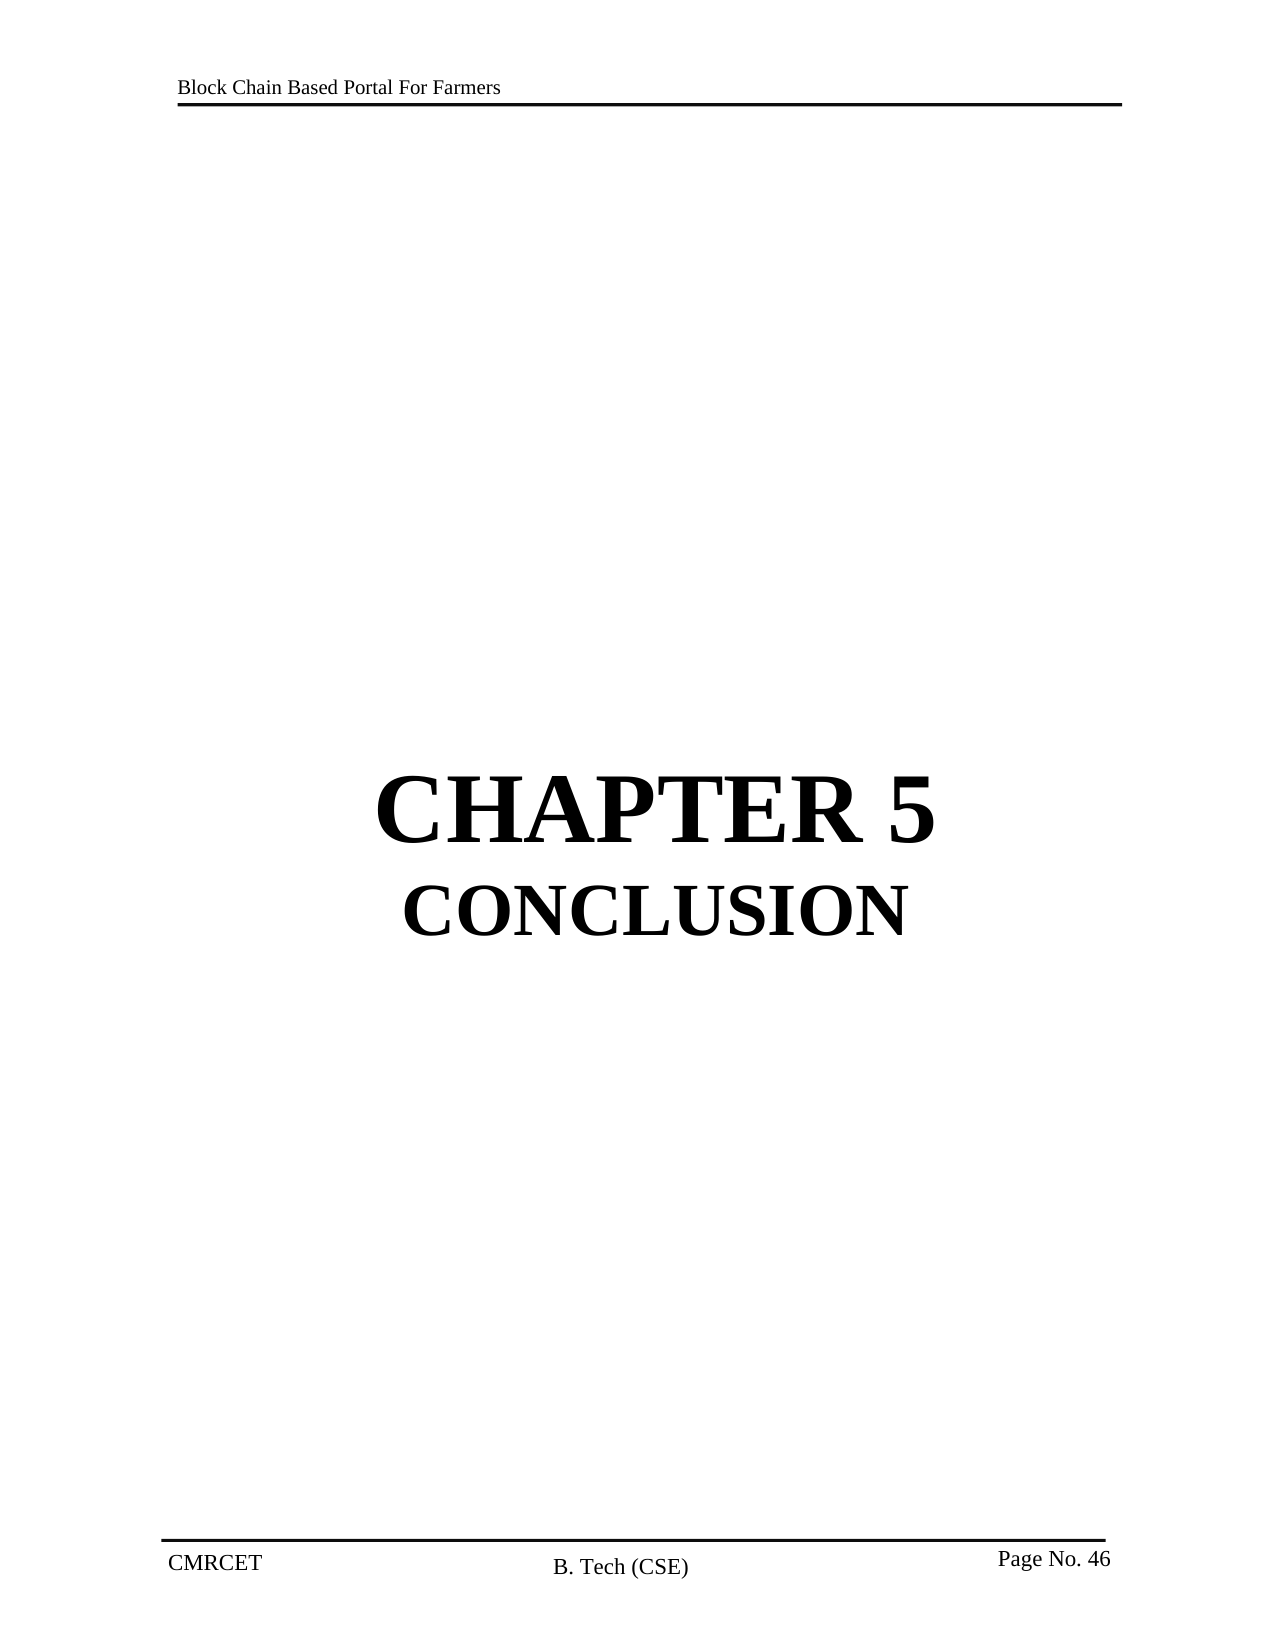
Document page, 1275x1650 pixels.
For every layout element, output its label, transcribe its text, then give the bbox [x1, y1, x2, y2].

subtitle CHAPTER 5 [207, 749, 1104, 864]
subtitle CONCLUSION [207, 865, 1103, 951]
